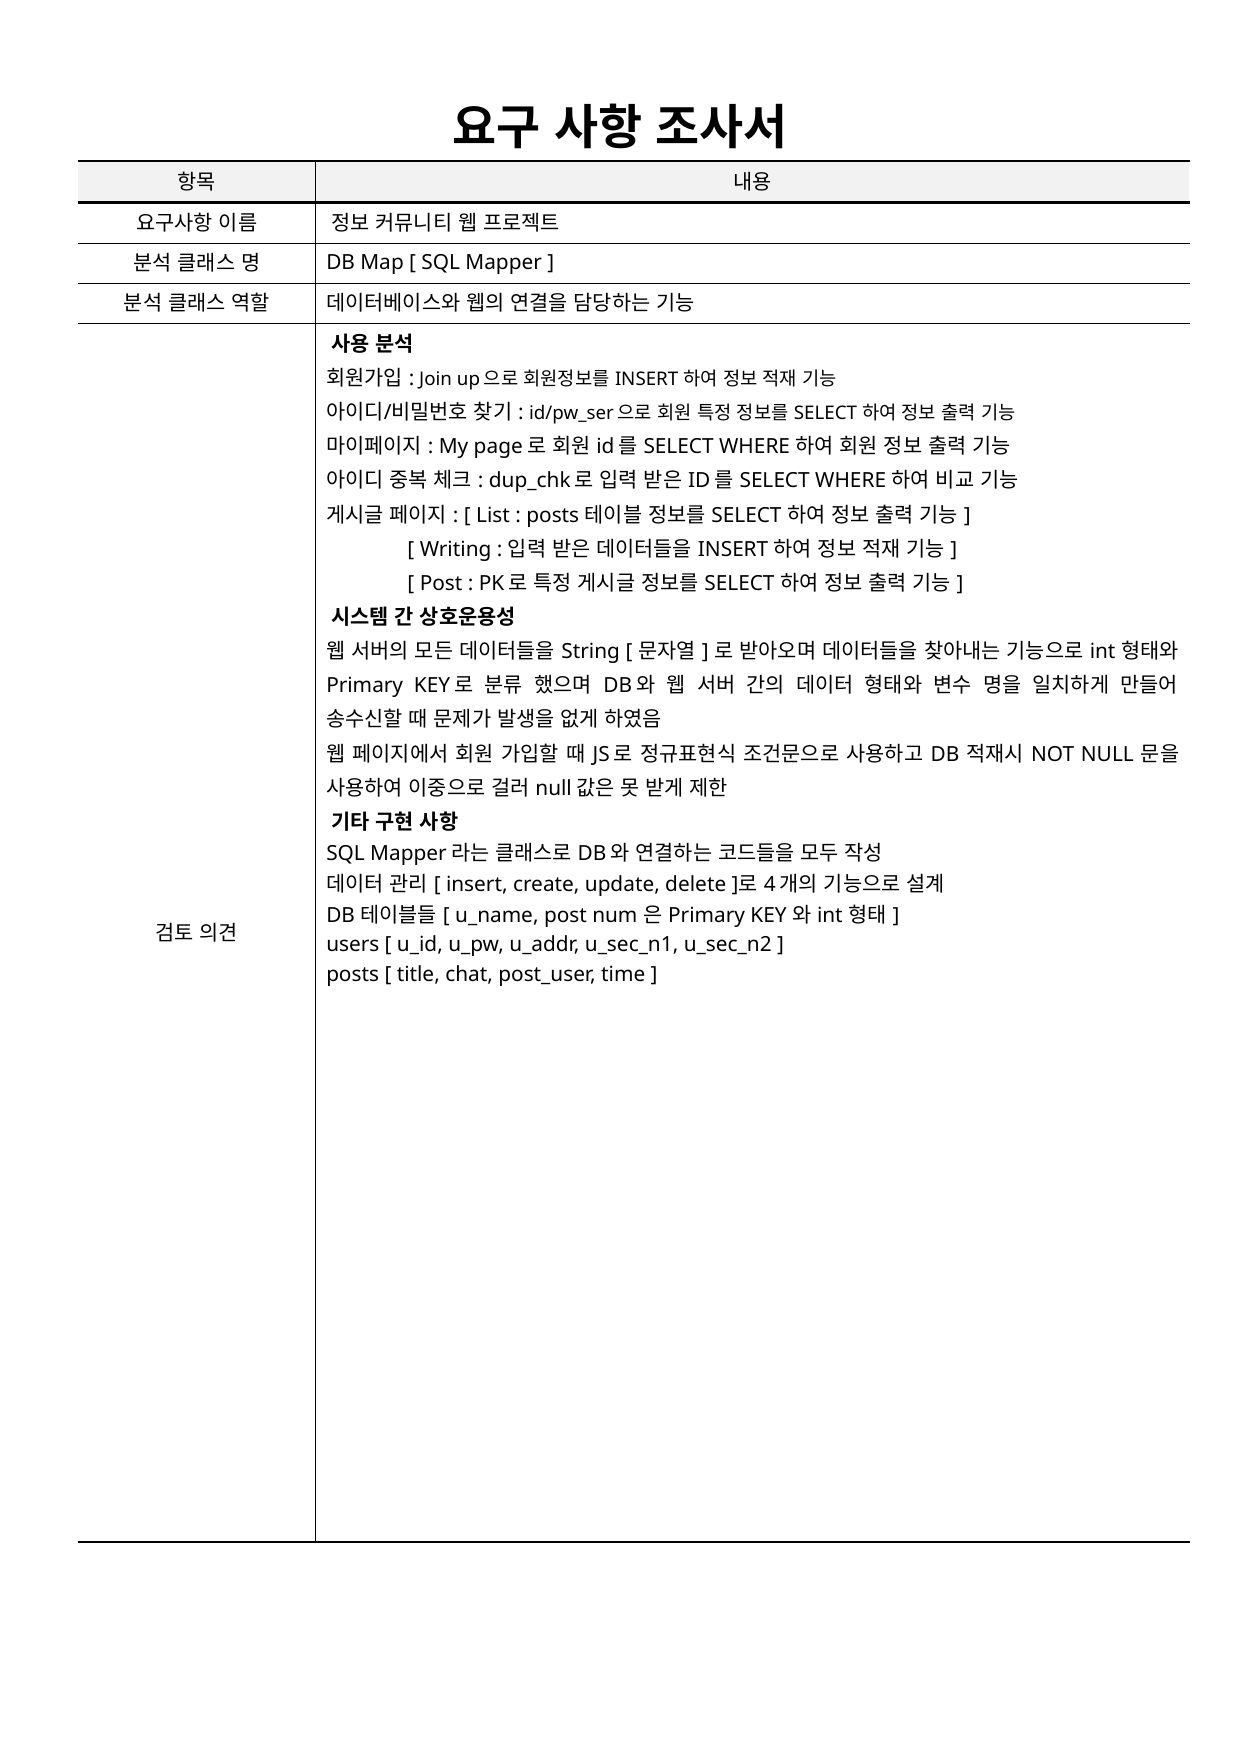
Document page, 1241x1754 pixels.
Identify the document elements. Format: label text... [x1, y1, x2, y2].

table_cell 요구사항 이름 [78, 204, 315, 243]
table_cell DB Map [ SQL Mapper ] [316, 244, 1189, 283]
table_header 내용 [316, 162, 1189, 201]
table_cell 정보 커뮤니티 웹 프로젝트 [316, 204, 1189, 243]
text 요구 사항 조사서 [88, 88, 1152, 158]
table_cell 분석 클래스 명 [78, 244, 315, 283]
table_header 항목 [78, 162, 315, 201]
table_cell 사용 분석 회원가입 : Join up으로 회원정보를 INSERT 하여 정보 적재 기능 아이디/비밀번호 찾기 : id/pw_ser으로 회원 특정 정보를 SELECT 하여 정보 출력 기능 마이페이지 : My page로 회원 id를 SELECT WHERE 하여 회원 정보 출력 기능 아이디 중복 체크 : dup_chk로 입력 받은 ID를 SELECT WHERE 하여 비교 기능 게시글 페이지 : [ List : posts 테이블 정보를 SELECT 하여 정보 출력 기능 ] [ Writing : 입력 받은 데이터들을 INSERT 하여 정보 적재 기능 ] [ Post : PK로 특정 게시글 정보를 SELECT 하여 정보 출력 기능 ] 시스템 간 상호운용성 웹 서버의 모든 데이터들을 String [ 문자열 ] 로 받아오며 데이터들을 찾아내는 기능으로 int 형태와 Primary KEY로 분류 했으며 DB와 웹 서버 간의 데이터 형태와 변수 명을 일치하게 만들어 송수신할 때 문제가 발생을 없게 하였음 웹 페이지에서 회원 가입할 때 JS로 정규표현식 조건문으로 사용하고 DB 적재시 NOT NULL 문을 사용하여 이중으로 걸러 null값은 못 받게 제한 기타 구현 사항 SQL Mapper라는 클래스로 DB와 연결하는 코드들을 모두 작성 데이터 관리 [ insert, create, update, delete ]로 4개의 기능으로 설계 DB 테이블들 [ u_name, post num 은 Primary KEY 와 int 형태 ] users [ u_id, u_pw, u_addr, u_sec_n1, u_sec_n2 ] posts [ title, chat, post_user, time ] [316, 324, 1189, 1541]
table_cell 검토 의견 [78, 324, 315, 1541]
table_cell 데이터베이스와 웹의 연결을 담당하는 기능 [316, 284, 1189, 323]
table_cell 분석 클래스 역할 [78, 284, 315, 323]
